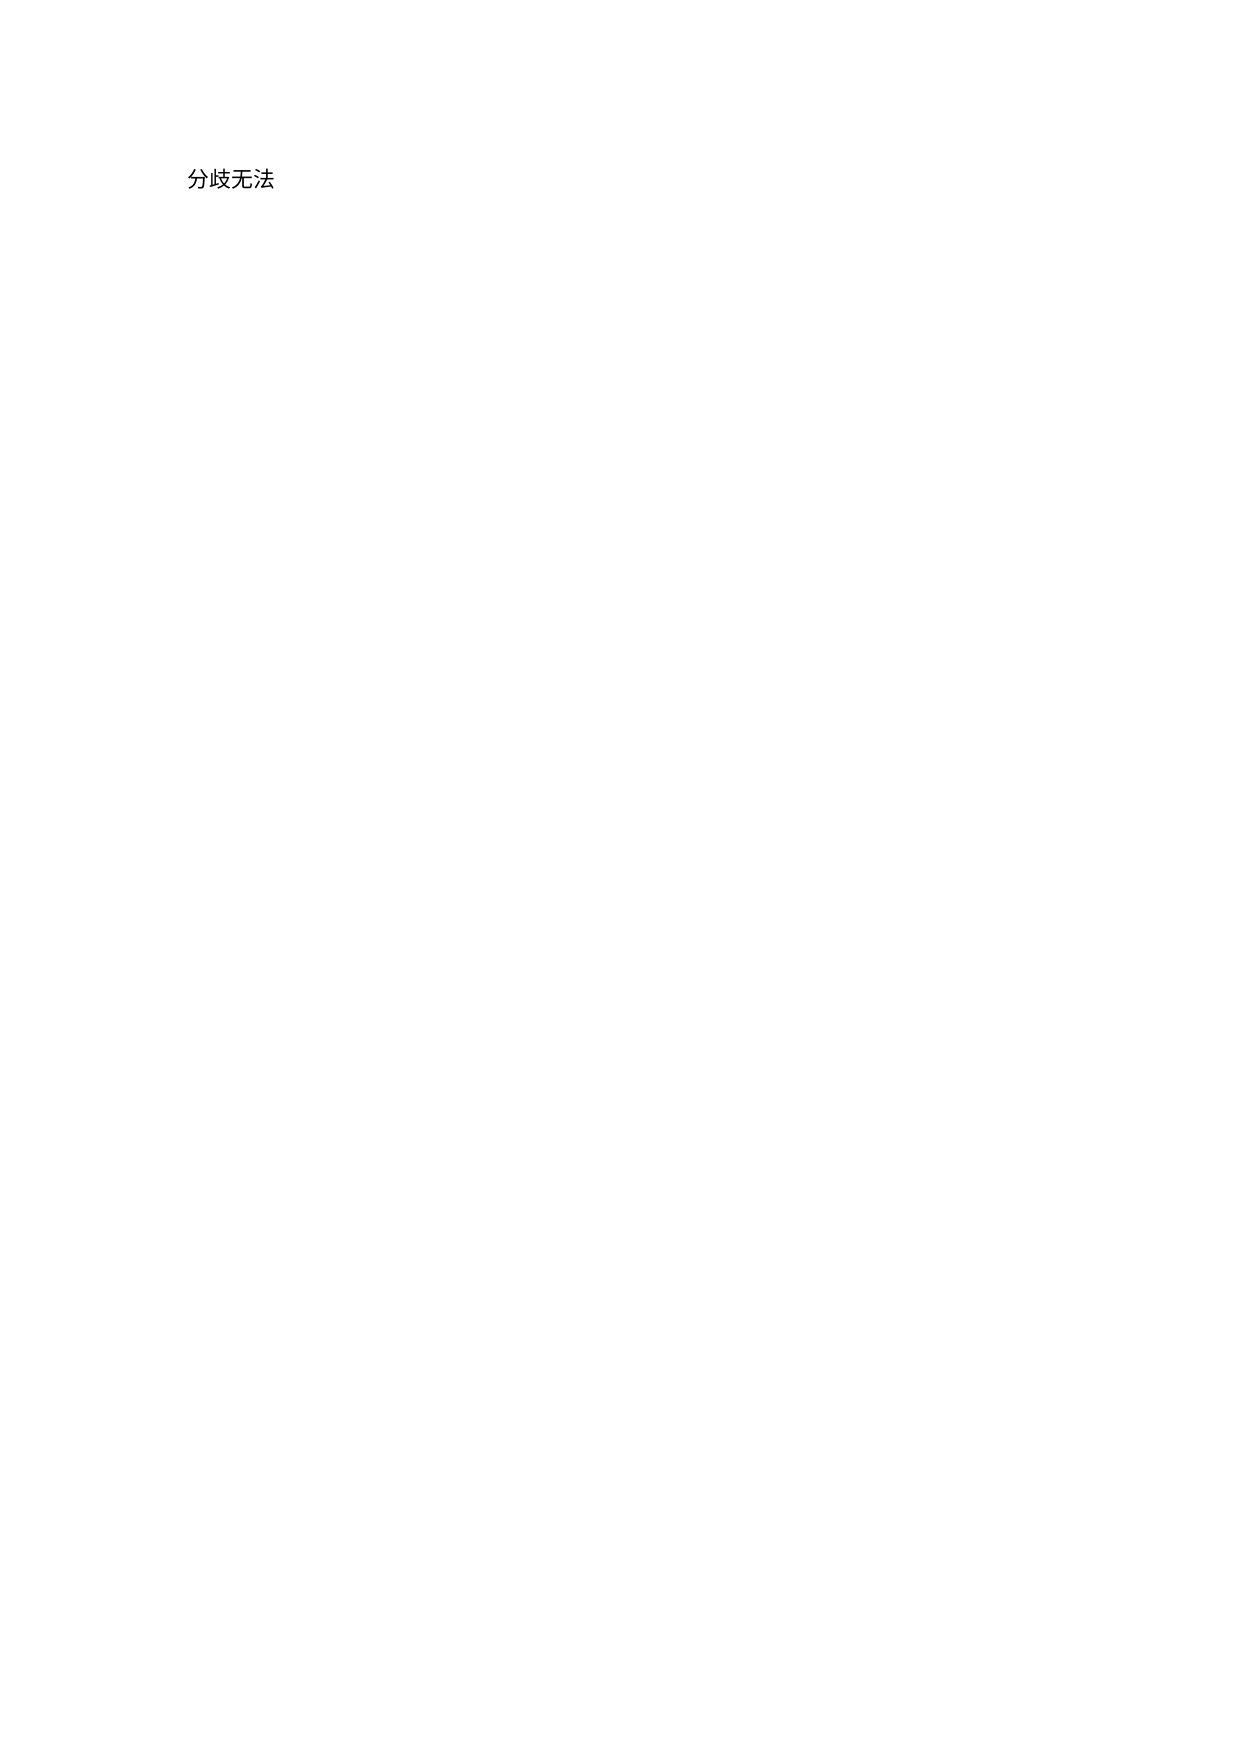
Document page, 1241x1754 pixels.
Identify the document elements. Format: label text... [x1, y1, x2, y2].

text 分歧无法 [187, 162, 1053, 194]
